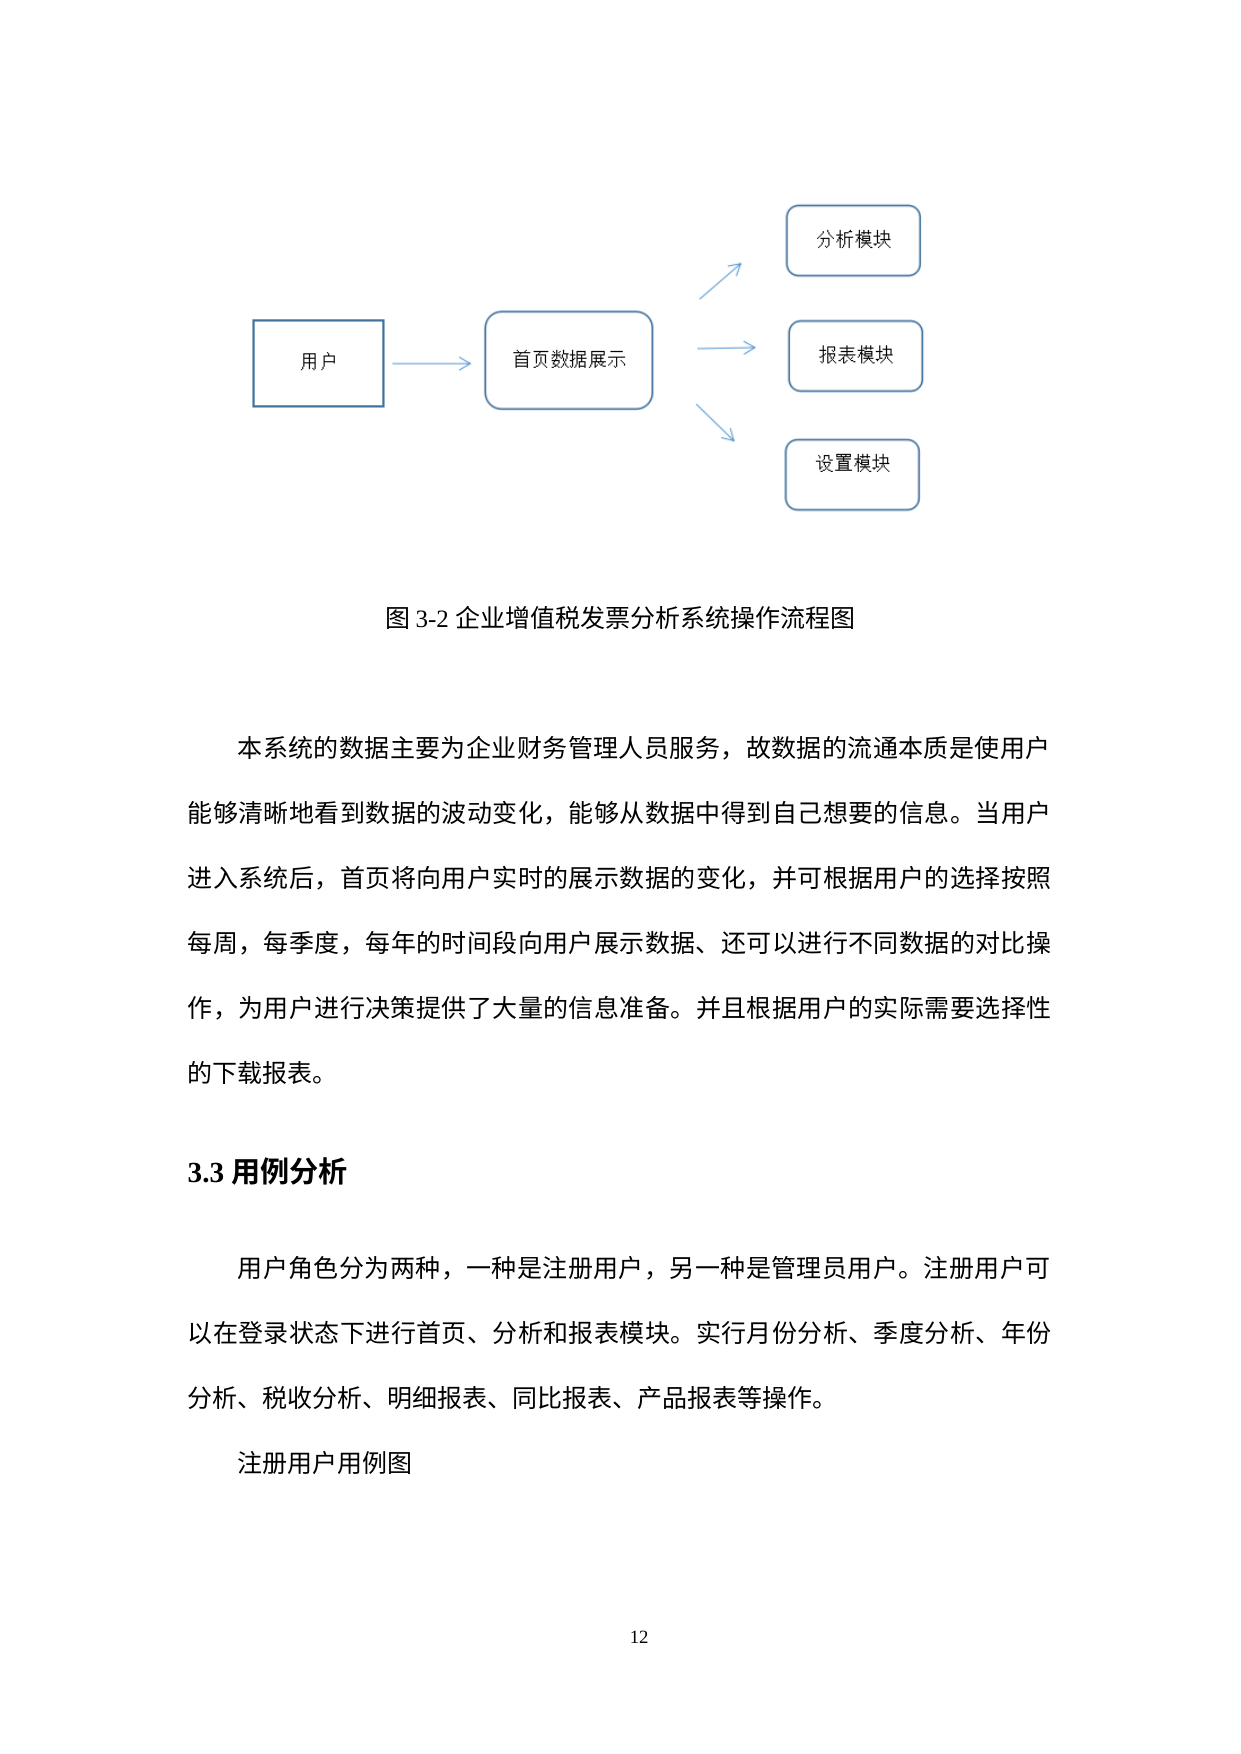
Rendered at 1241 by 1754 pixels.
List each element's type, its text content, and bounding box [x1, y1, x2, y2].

text 注册用户用例图 [187, 1429, 1053, 1494]
text 本系统的数据主要为企业财务管理人员服务，故数据的流通本质是使用户能够清晰地看到数据的波动变化，能够从数据中得到自己想要的信息。当用户进入系统后，首页将向用户实时的展示数据的变化，并可根据用户的选择按照每周，每季度，每年的时间段向用户展示数据、还可以进行不同数据的对比操作，为用户进行决策提供了大量的信息准备。并且根据用户的实际需要选择性的下载报表。 [187, 714, 1053, 1104]
picture [187, 162, 1052, 558]
text 图3-2 企业增值税发票分析系统操作流程图 [187, 584, 1053, 649]
text 用户角色分为两种，一种是注册用户，另一种是管理员用户。注册用户可以在登录状态下进行首页、分析和报表模块。实行月份分析、季度分析、年份分析、税收分析、明细报表、同比报表、产品报表等操作。 [187, 1234, 1053, 1429]
subtitle 3.3 用例分析 [187, 1137, 1053, 1202]
